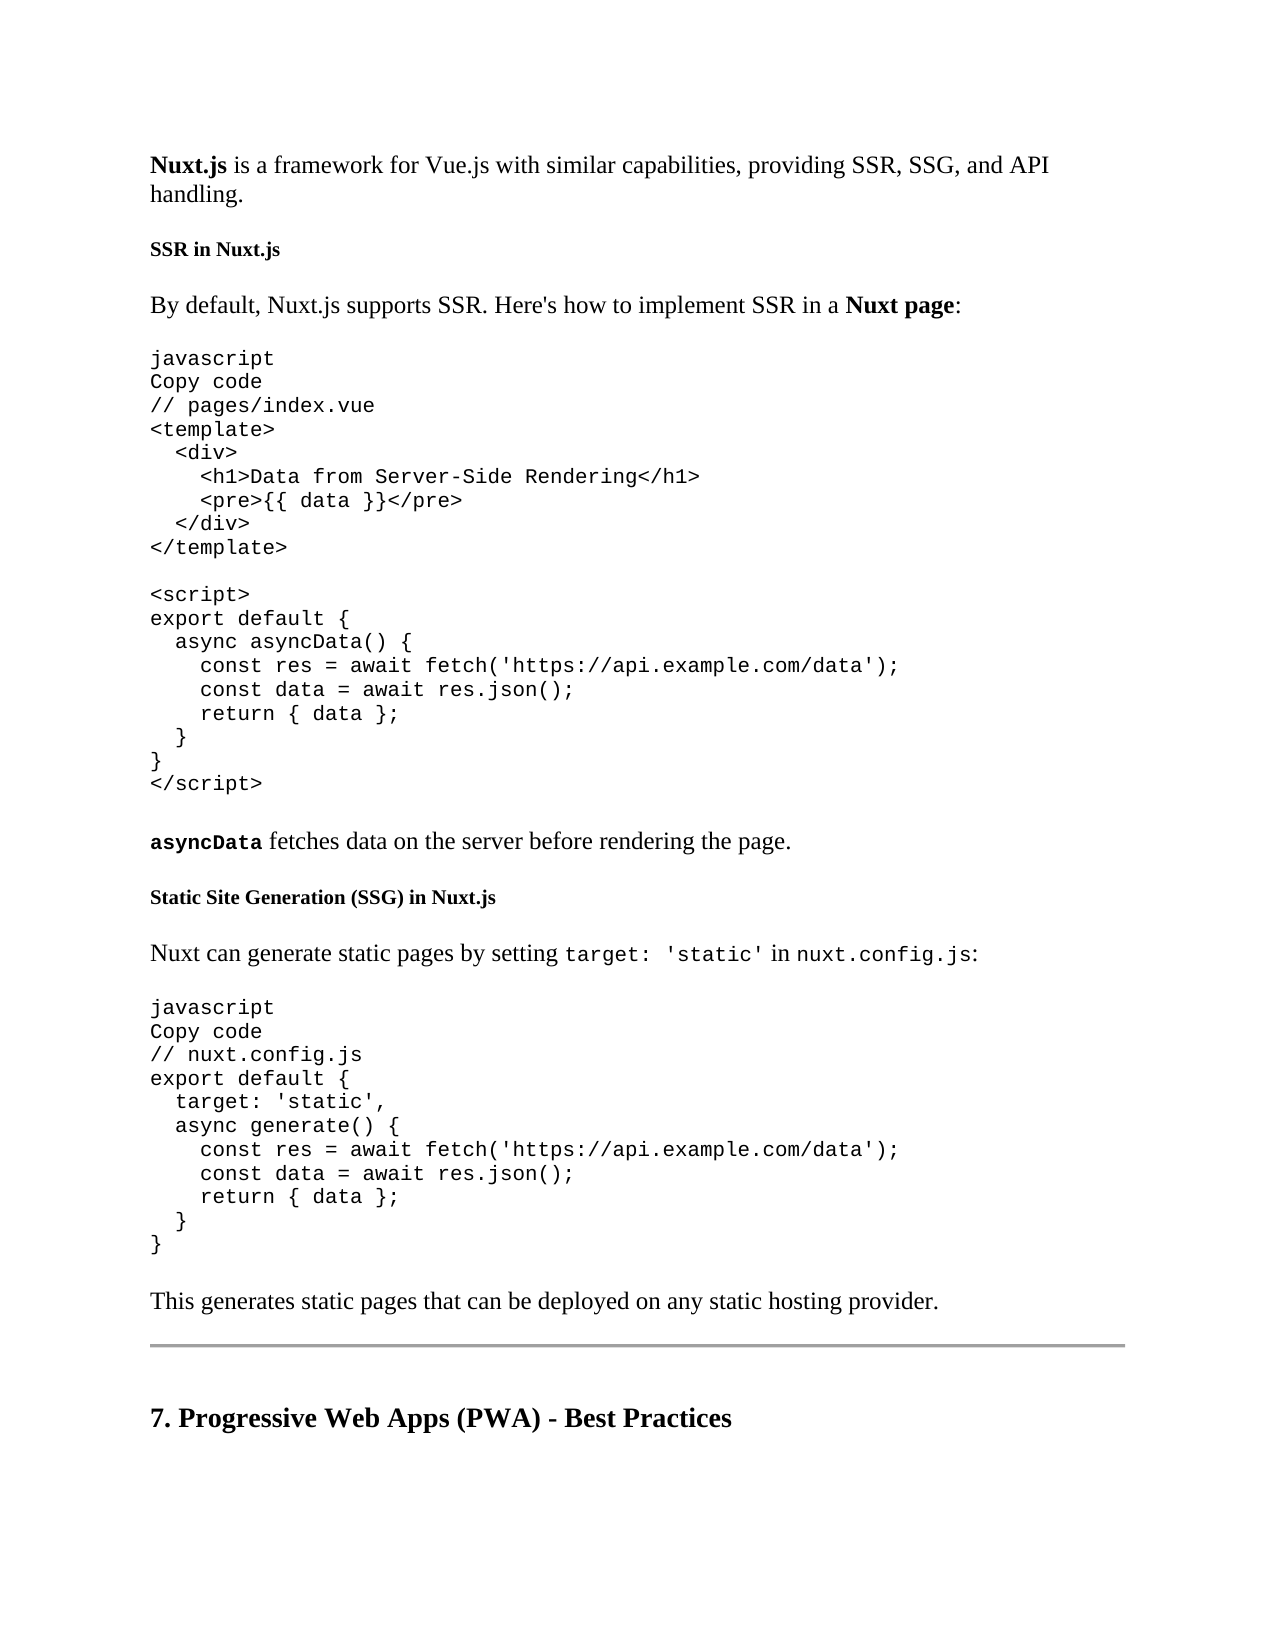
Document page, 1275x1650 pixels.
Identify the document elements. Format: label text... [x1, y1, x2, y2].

text Copy code [150, 1021, 1125, 1044]
text javascript [150, 348, 1125, 371]
text <template> [150, 419, 1125, 442]
text <h1>Data from Server-Side Rendering</h1> [150, 466, 1125, 490]
text SSR in Nuxt.js [150, 237, 1125, 261]
text </script> [150, 773, 1125, 797]
text <div> [150, 442, 1125, 466]
text export default { [150, 1068, 1125, 1092]
text } [150, 1233, 1125, 1257]
text const res = await fetch('https://api.example.com/data'); [150, 1139, 1125, 1162]
text </template> [150, 537, 1125, 561]
text Nuxt.js is a framework for Vue.js with similar capabilities, providing SSR, SSG, and API handling. [150, 150, 1125, 207]
text <script> [150, 584, 1125, 608]
text Nuxt can generate static pages by setting target: 'static' in nuxt.config.js: [150, 938, 1125, 968]
text const res = await fetch('https://api.example.com/data'); [150, 655, 1125, 679]
text Static Site Generation (SSG) in Nuxt.js [150, 885, 1125, 909]
text By default, Nuxt.js supports SSR. Here's how to implement SSR in a Nuxt page: [150, 290, 1125, 319]
text const data = await res.json(); [150, 1162, 1125, 1186]
text export default { [150, 608, 1125, 632]
text Copy code [150, 371, 1125, 395]
text } [150, 726, 1125, 750]
text // nuxt.config.js [150, 1044, 1125, 1068]
text asyncData fetches data on the server before rendering the page. [150, 826, 1125, 856]
text </div> [150, 513, 1125, 537]
text <pre>{{ data }}</pre> [150, 490, 1125, 513]
text } [150, 750, 1125, 773]
text 7. Progressive Web Apps (PWA) - Best Practices [150, 1401, 1125, 1434]
text const data = await res.json(); [150, 679, 1125, 702]
text return { data }; [150, 1186, 1125, 1210]
text async asyncData() { [150, 632, 1125, 655]
text This generates static pages that can be deployed on any static hosting provider. [150, 1286, 1125, 1315]
text async generate() { [150, 1115, 1125, 1139]
text return { data }; [150, 702, 1125, 726]
text target: 'static', [150, 1092, 1125, 1115]
text javascript [150, 997, 1125, 1021]
text // pages/index.vue [150, 395, 1125, 419]
text } [150, 1210, 1125, 1233]
